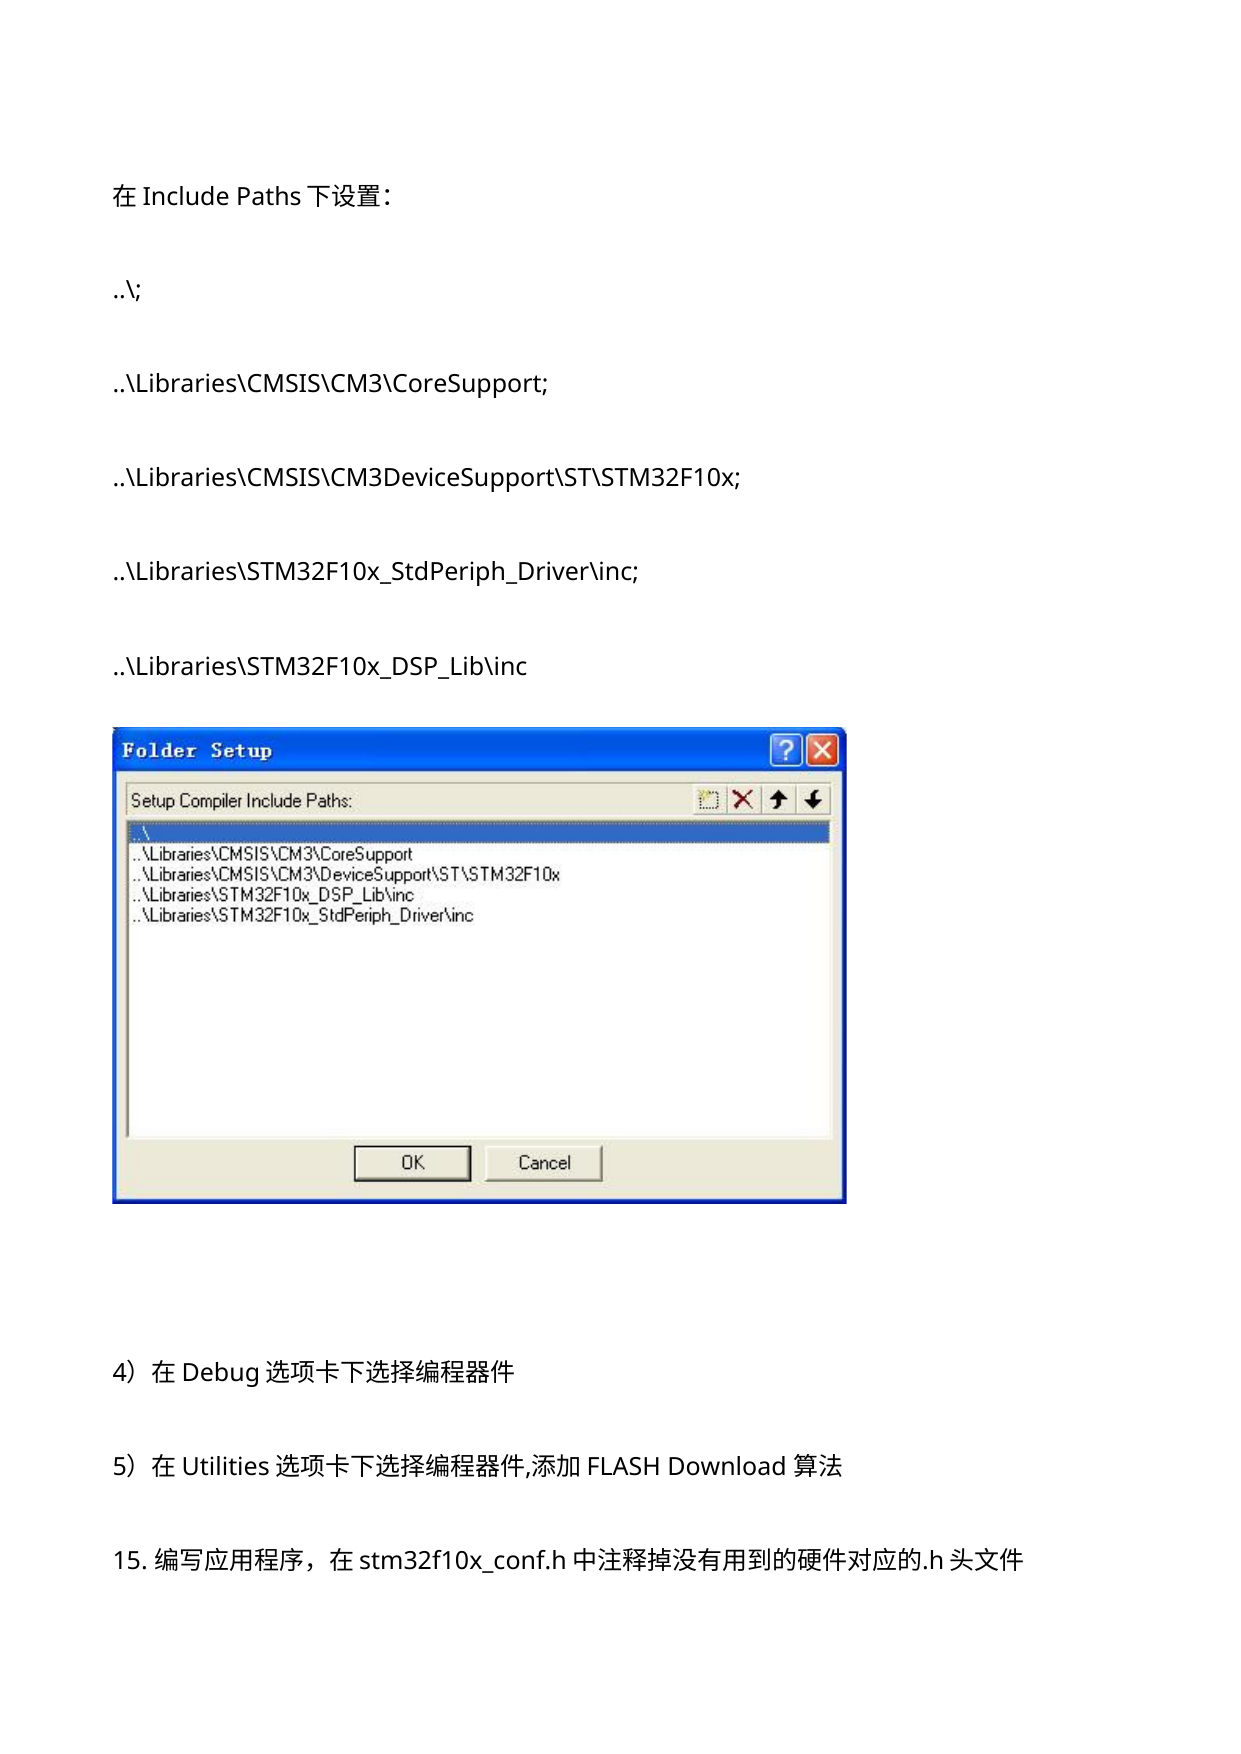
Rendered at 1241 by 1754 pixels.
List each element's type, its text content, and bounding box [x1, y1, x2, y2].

text ..\Libraries\CMSIS\CM3\CoreSupport; [112, 350, 1128, 415]
text 5）在Utilities选项卡下选择编程器件,添加FLASH Download 算法 [112, 1432, 1128, 1497]
text 4）在Debug选项卡下选择编程器件 [112, 1338, 1128, 1403]
picture [112, 727, 847, 1204]
text ..\Libraries\CMSIS\CM3DeviceSupport\ST\STM32F10x; [112, 444, 1128, 509]
text ..\; [112, 256, 1128, 321]
text ..\Libraries\STM32F10x_DSP_Lib\inc [112, 633, 1128, 698]
text 15. 编写应用程序，在stm32f10x_conf.h中注释掉没有用到的硬件对应的.h头文件 [112, 1526, 1128, 1591]
text ..\Libraries\STM32F10x_StdPeriph_Driver\inc; [112, 539, 1128, 604]
text 在Include Paths下设置： [112, 162, 1128, 227]
